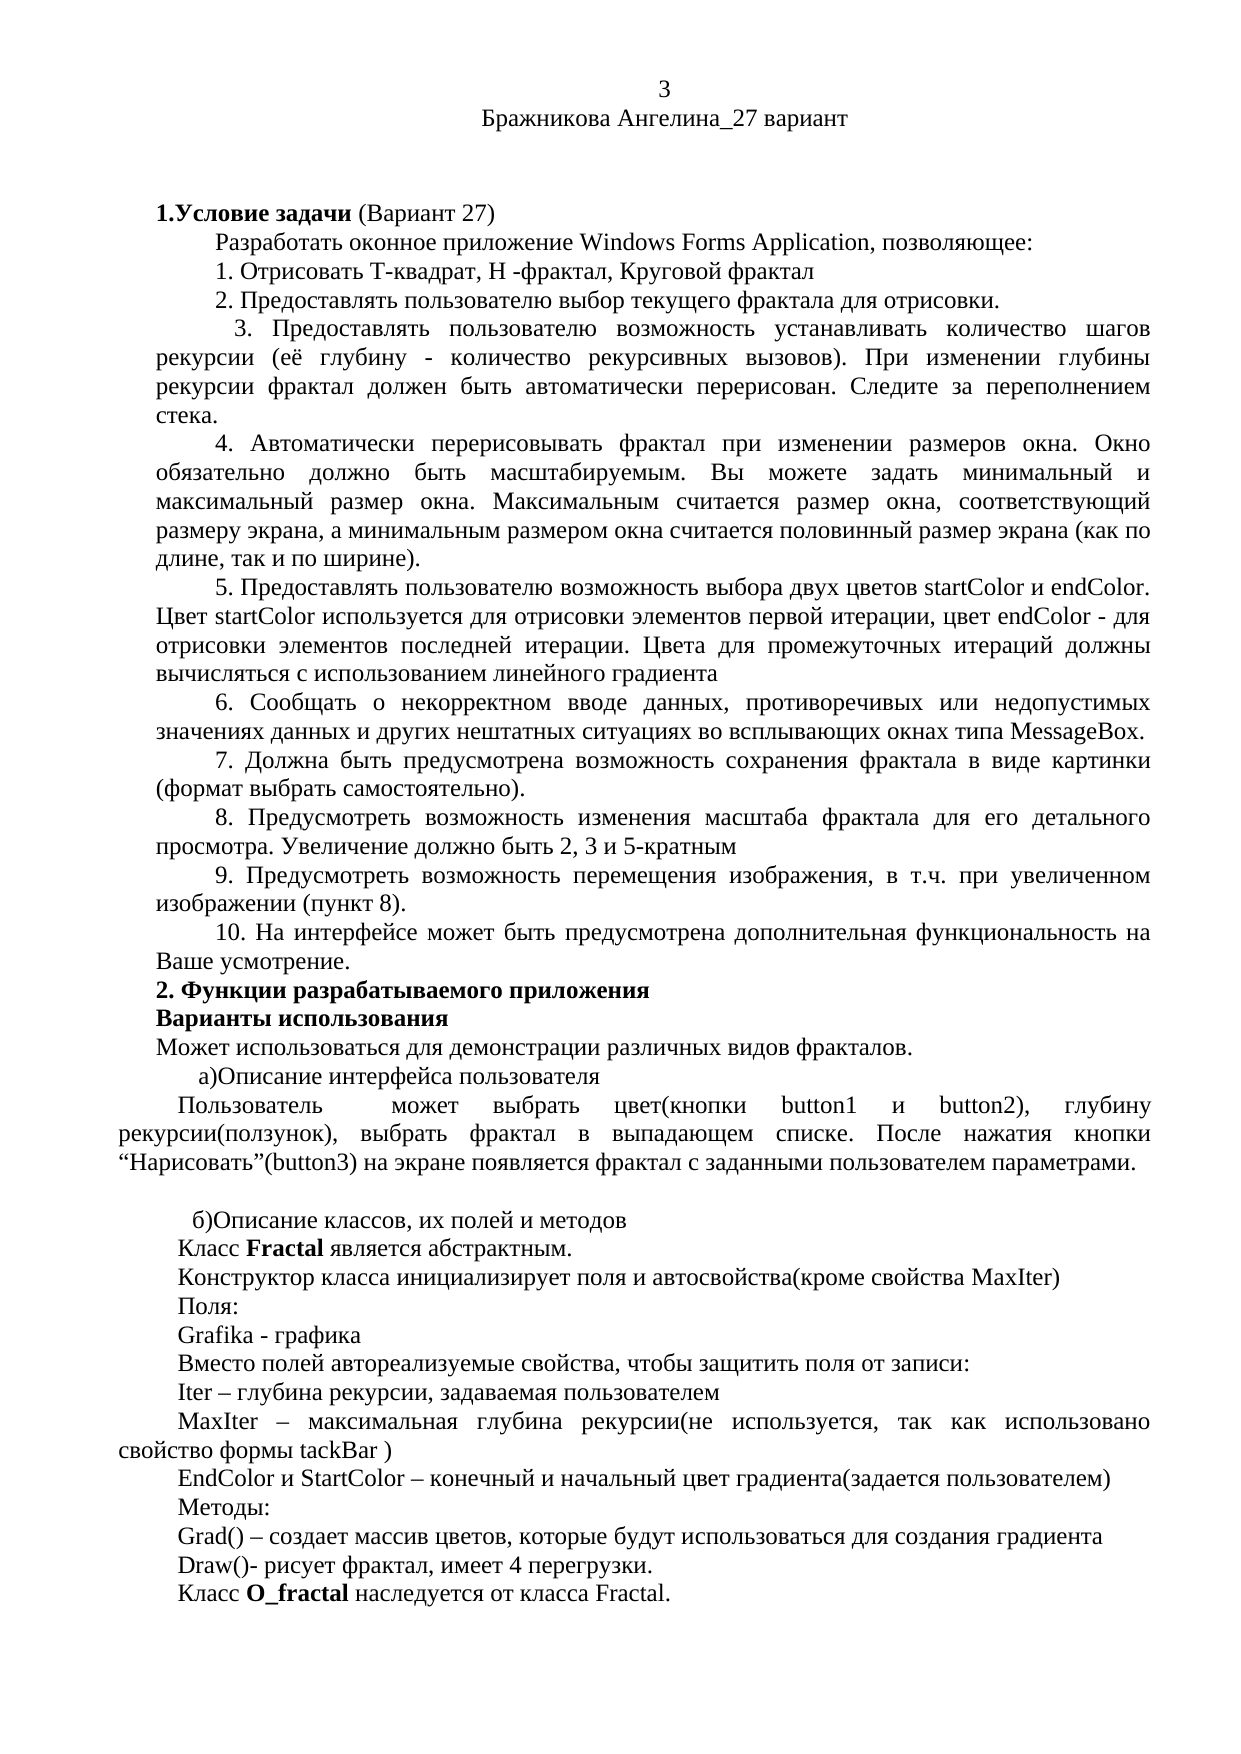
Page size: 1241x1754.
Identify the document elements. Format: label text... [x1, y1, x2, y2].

text MaxIter – максимальная глубина рекурсии(не используется, так как использовано свойство формы tackBar ) [118, 1406, 1152, 1463]
text Вместо полей автореализуемые свойства, чтобы защитить поля от записи: [118, 1348, 1152, 1377]
text а)Описание интерфейса пользователя [118, 1061, 1152, 1090]
text 3. Предоставлять пользователю возможность устанавливать количество шагов рекурсии (её глубину - количество рекурсивных вызовов). При изменении глубины рекурсии фрактал должен быть автоматически перерисован. Следите за переполнением стека. [156, 313, 1152, 428]
text EndColor и StartColor – конечный и начальный цвет градиента(задается пользователем) [118, 1463, 1152, 1492]
text Может использоваться для демонстрации различных видов фракталов. [118, 1032, 1152, 1061]
text Разработать оконное приложение Windows Forms Application, позволяющее: [156, 227, 1152, 256]
text 6. Сообщать о некорректном вводе данных, противоречивых или недопустимых значениях данных и других нештатных ситуациях во всплывающих окнах типа MessageBox. [156, 687, 1152, 745]
text 1. Отрисовать T-квадрат, H -фрактал, Круговой фрактал [156, 256, 1152, 285]
text 8. Предусмотреть возможность изменения масштаба фрактала для его детального просмотра. Увеличение должно быть 2, 3 и 5-кратным [156, 802, 1152, 860]
text 2. Функции разрабатываемого приложения [118, 975, 1152, 1003]
text 7. Должна быть предусмотрена возможность сохранения фрактала в виде картинки (формат выбрать самостоятельно). [156, 745, 1152, 802]
text Пользователь может выбрать цвет(кнопки button1 и button2), глубину рекурсии(ползунок), выбрать фрактал в выпадающем списке. После нажатия кнопки “Нарисовать”(button3) на экране появляется фрактал с заданными пользователем параметрами. [118, 1090, 1152, 1176]
text 5. Предоставлять пользователю возможность выбора двух цветов startColor и endColor. Цвет startColor используется для отрисовки элементов первой итерации, цвет endColor - для отрисовки элементов последней итерации. Цвета для промежуточных итераций должны вычисляться с использованием линейного градиента [156, 572, 1152, 687]
text Методы: [118, 1492, 1152, 1521]
text 10. На интерфейсе может быть предусмотрена дополнительная функциональность на Ваше усмотрение. [156, 917, 1152, 975]
text Варианты использования [118, 1003, 1152, 1032]
text 1.Условие задачи (Вариант 27) [118, 198, 1152, 227]
text Grad() – создает массив цветов, которые будут использоваться для создания градиента [118, 1521, 1152, 1550]
text 4. Автоматически перерисовывать фрактал при изменении размеров окна. Окно обязательно должно быть масштабируемым. Вы можете задать минимальный и максимальный размер окна. Максимальным считается размер окна, соответствующий размеру экрана, а минимальным размером окна считается половинный размер экрана (как по длине, так и по ширине). [156, 428, 1152, 572]
text Класс O_fractal наследуется от класса Fractal. [118, 1578, 1152, 1607]
text 9. Предусмотреть возможность перемещения изображения, в т.ч. при увеличенном изображении (пункт 8). [156, 860, 1152, 917]
text Iter – глубина рекурсии, задаваемая пользователем [118, 1377, 1152, 1406]
text Draw()- рисует фрактал, имеет 4 перегрузки. [118, 1550, 1152, 1578]
text Поля: [118, 1291, 1152, 1320]
text 2. Предоставлять пользователю выбор текущего фрактала для отрисовки. [156, 285, 1152, 313]
text Grafika - графика [118, 1320, 1152, 1348]
text б)Описание классов, их полей и методов [118, 1205, 1152, 1233]
text Класс Fractal является абстрактным. [118, 1233, 1152, 1262]
text Конструктор класса инициализирует поля и автосвойства(кроме свойства MaxIter) [118, 1262, 1152, 1291]
